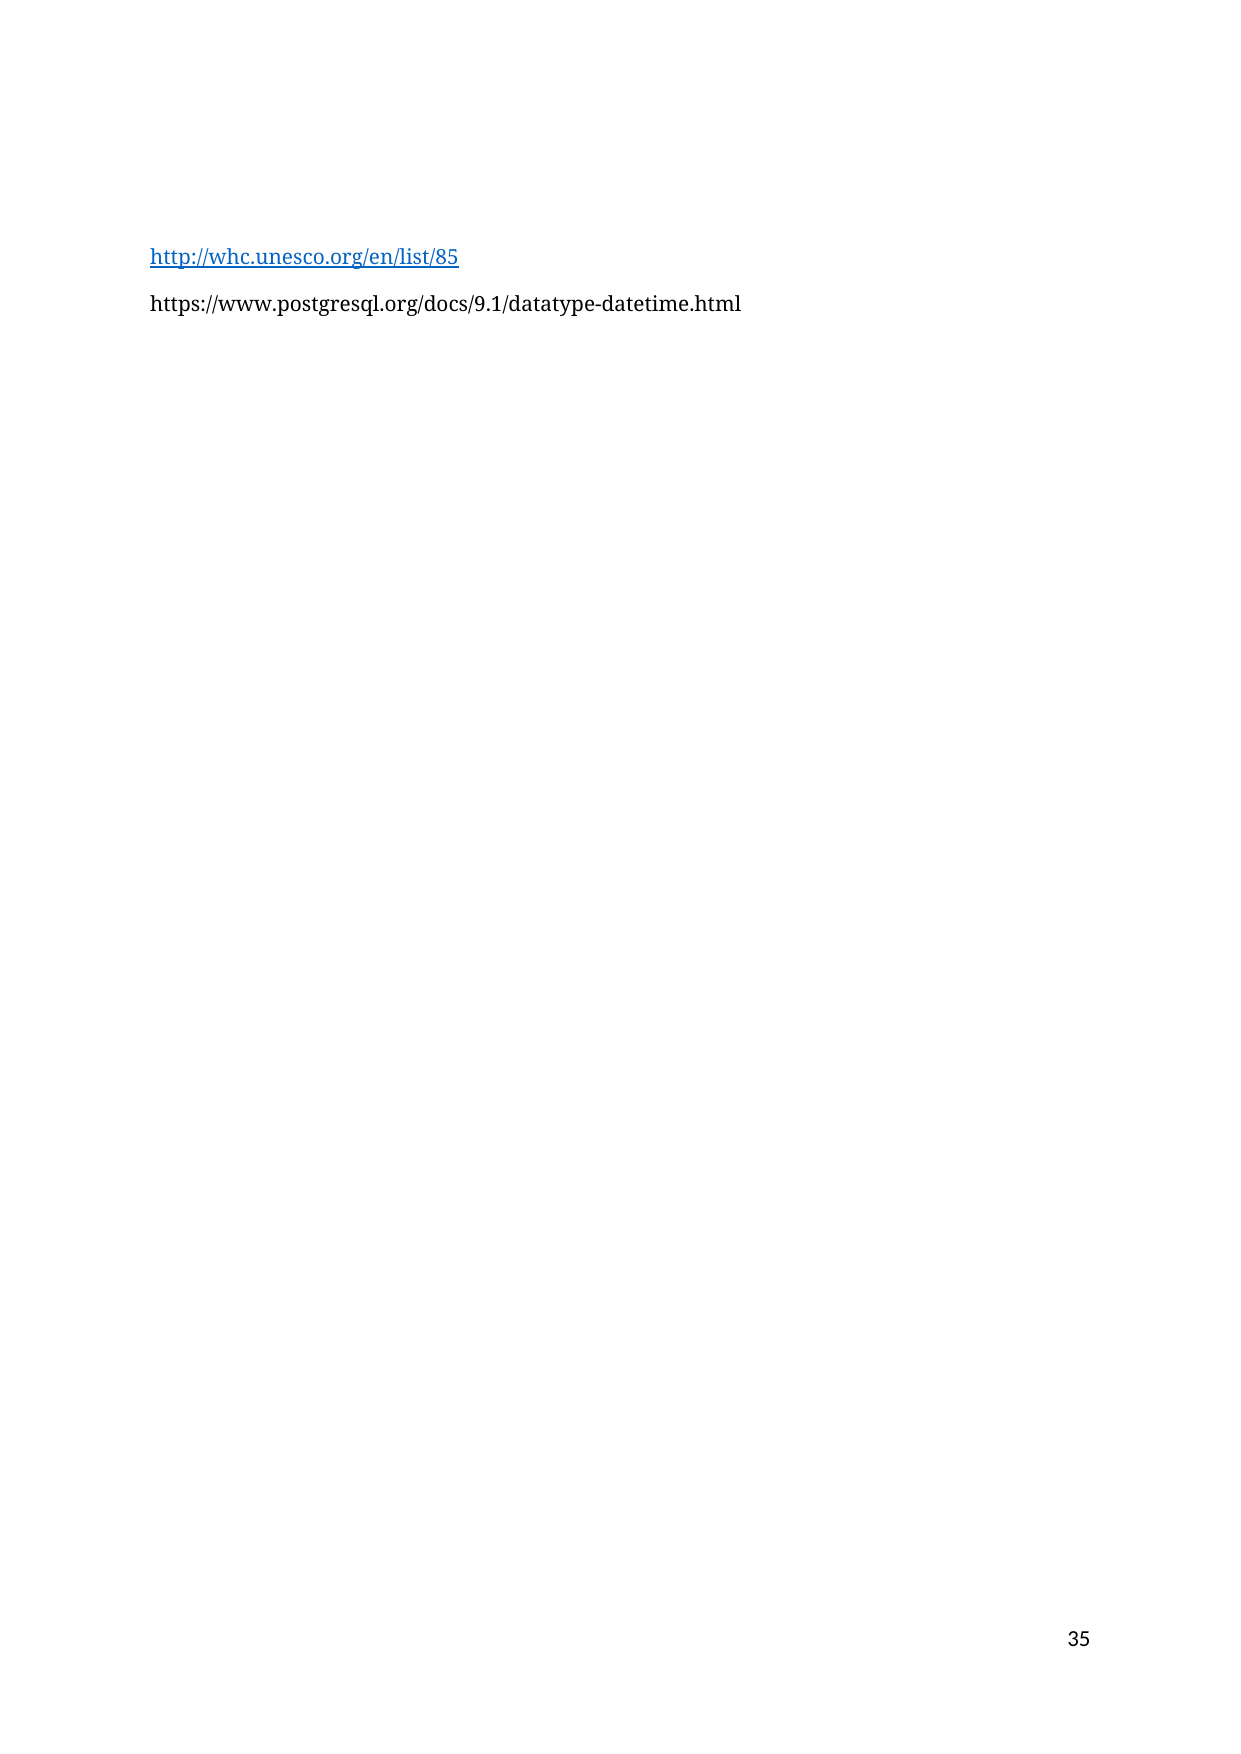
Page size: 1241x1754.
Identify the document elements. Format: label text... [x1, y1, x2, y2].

text https://www.postgresql.org/docs/9.1/datatype-datetime.html [150, 289, 1090, 318]
text http://whc.unesco.org/en/list/85 [150, 242, 1090, 271]
